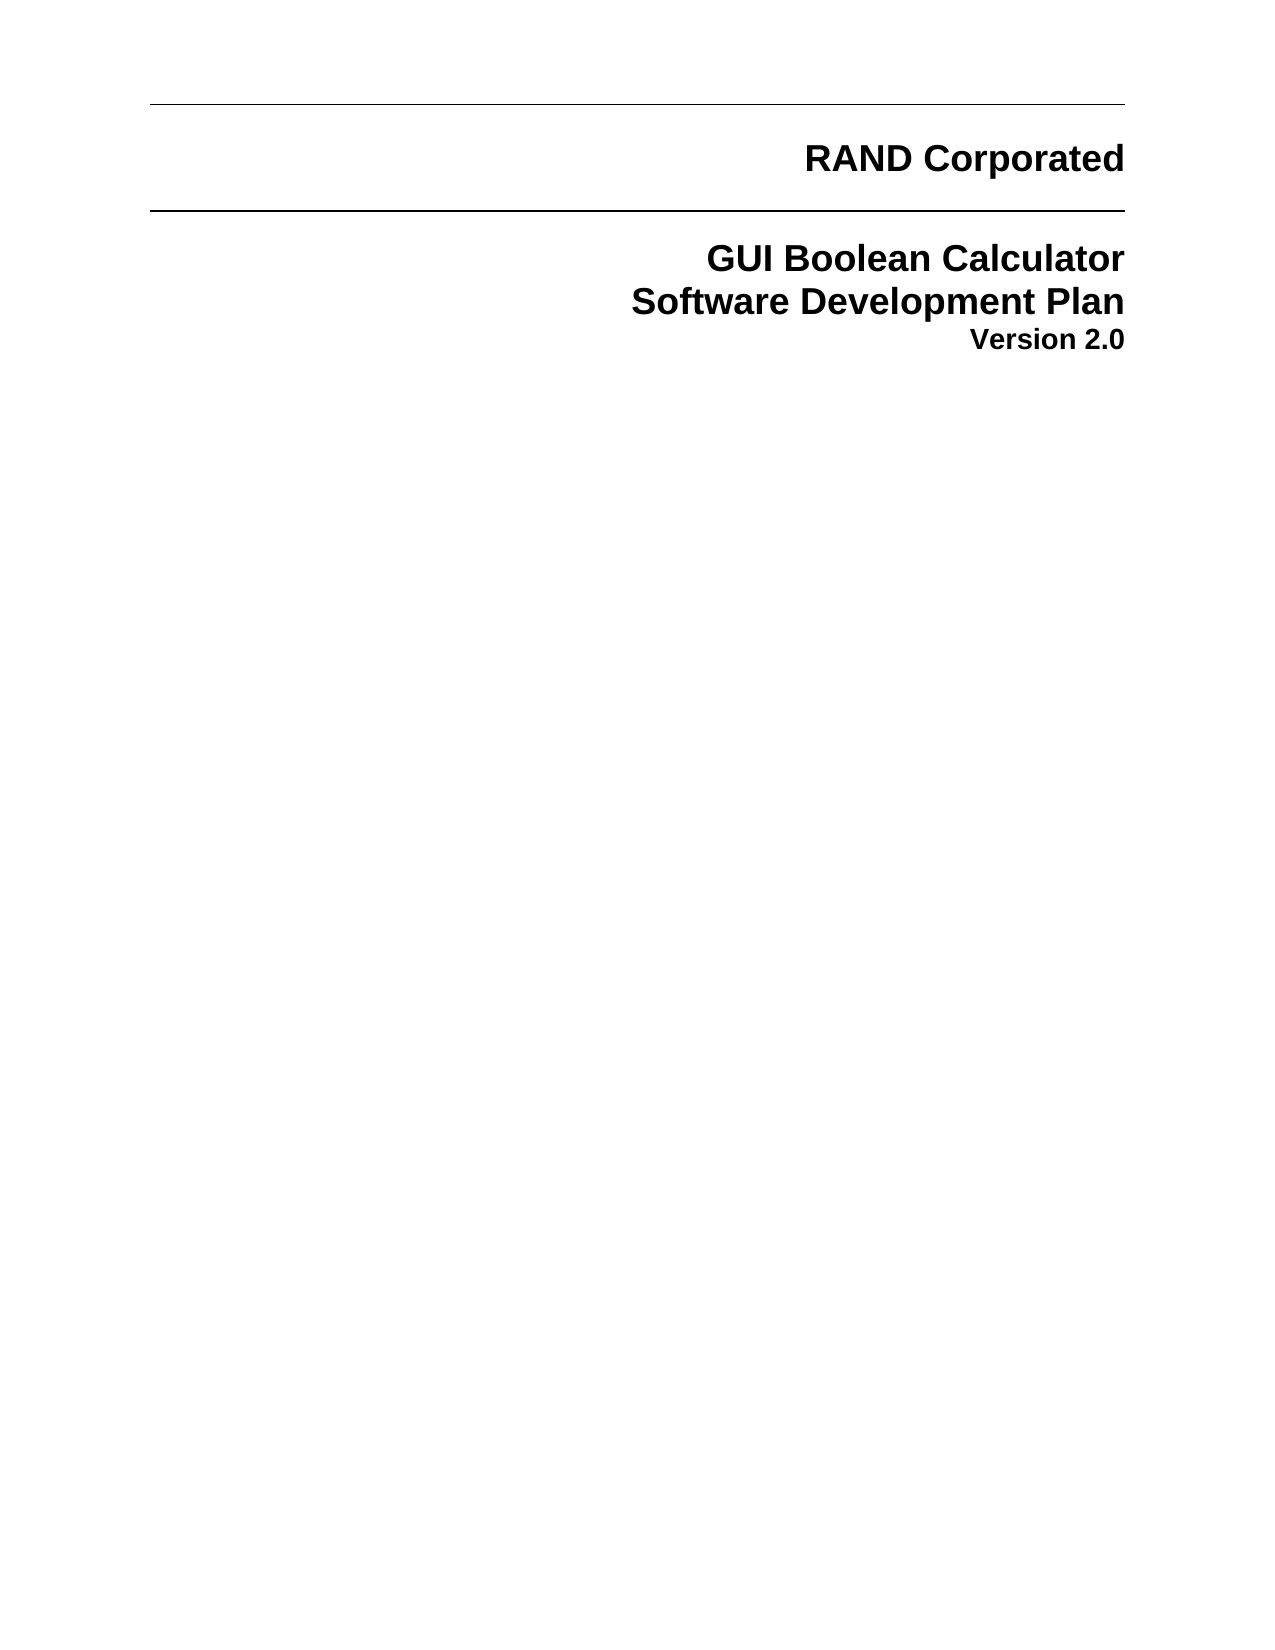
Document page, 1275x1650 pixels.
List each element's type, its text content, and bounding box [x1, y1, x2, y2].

title Software Development Plan [150, 279, 1125, 322]
title Version 2.0 [150, 322, 1125, 356]
title GUI Boolean Calculator [150, 236, 1125, 279]
